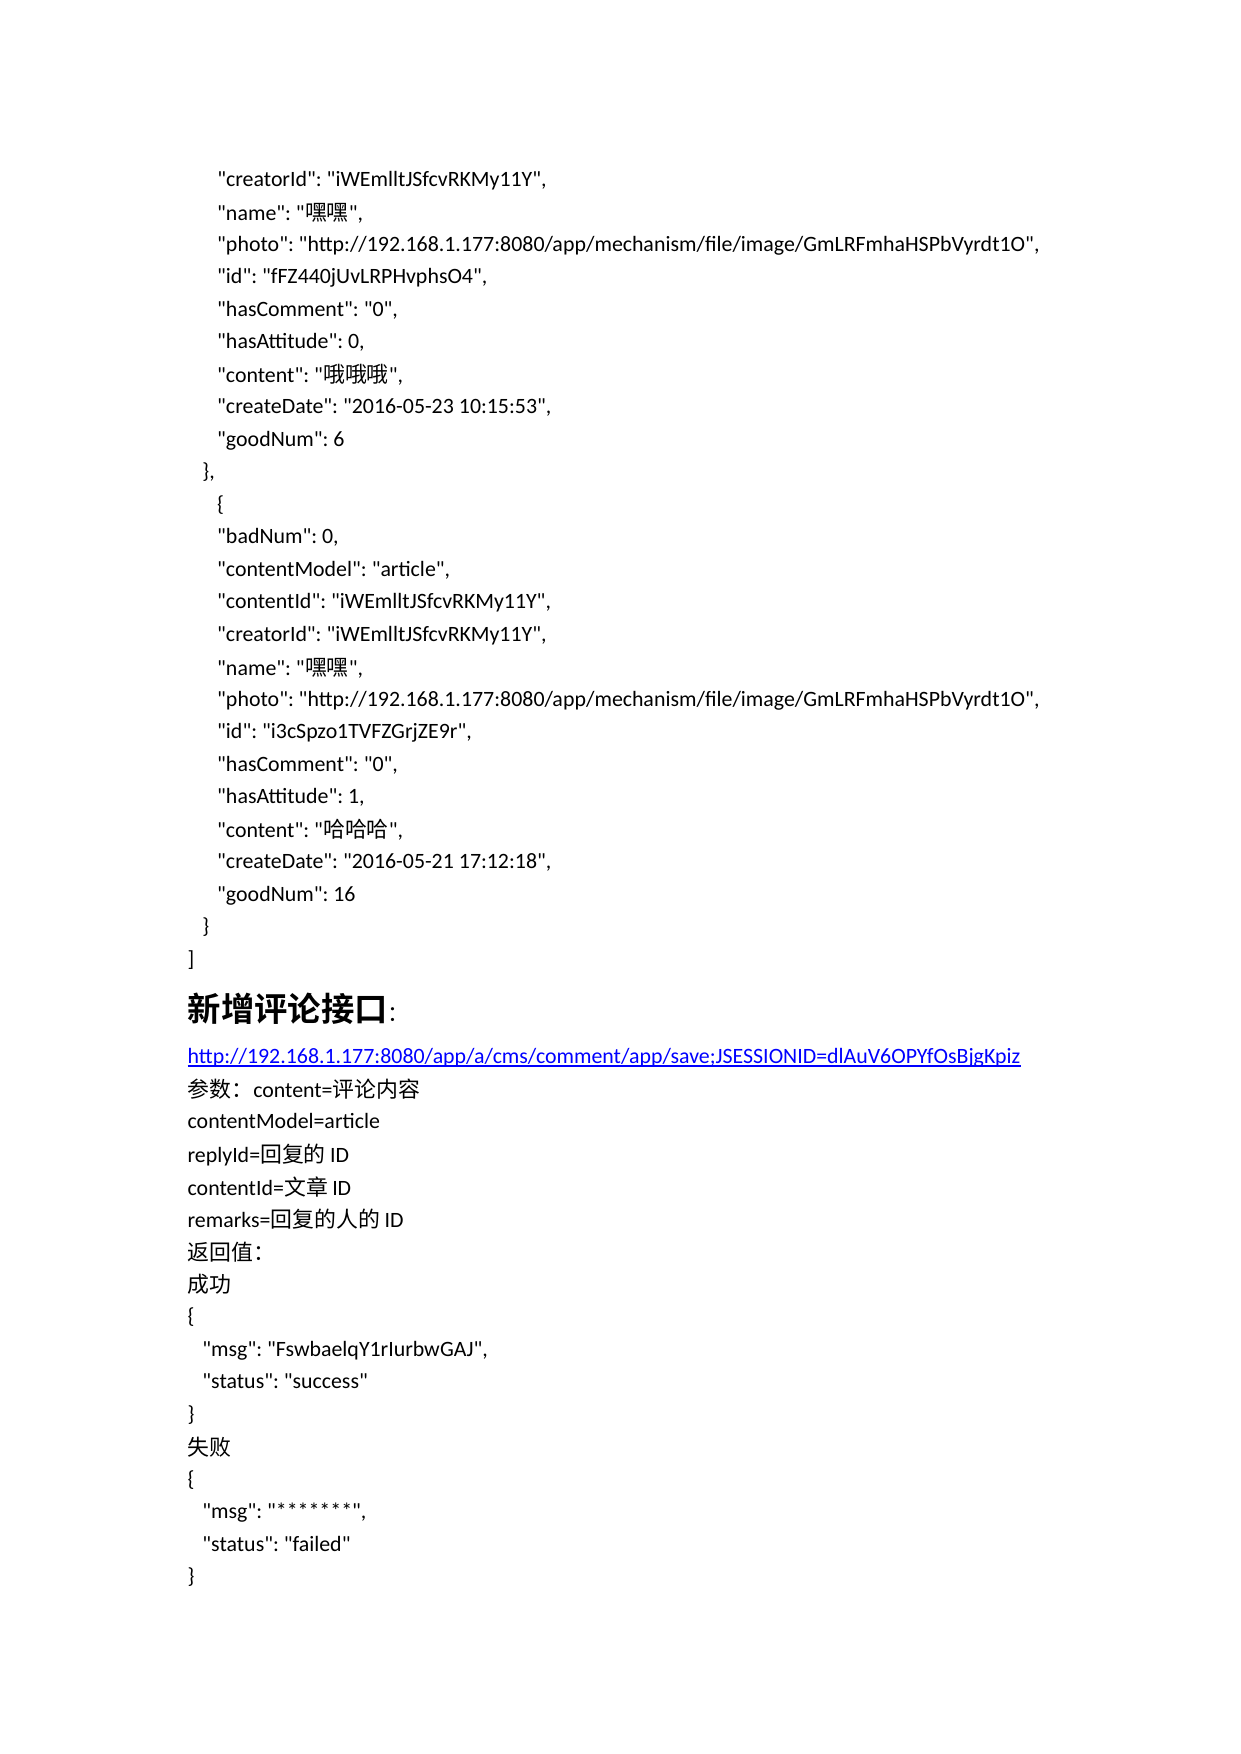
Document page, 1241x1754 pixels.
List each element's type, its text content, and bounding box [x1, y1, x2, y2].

text http://192.168.1.177:8080/app/a/cms/comment/app/save;JSESSIONID=dlAuV6OPYfOsBjgKpiz [187, 1039, 1053, 1072]
text "goodNum": 6 [187, 422, 1053, 454]
text "msg": "FswbaelqY1rIurbwGAJ", [187, 1332, 1053, 1364]
text "name": "嘿嘿", [187, 649, 1053, 682]
text "photo": "http://192.168.1.177:8080/app/mechanism/file/image/GmLRFmhaHSPbVyrdt1O", [187, 682, 1053, 714]
text } [187, 1397, 1053, 1429]
text 新增评论接口： [187, 974, 1053, 1039]
text "hasComment": "0", [187, 292, 1053, 324]
text "hasAttitude": 0, [187, 324, 1053, 357]
text "status": "failed" [187, 1527, 1053, 1559]
text 参数：content=评论内容 [187, 1072, 1053, 1104]
text { [187, 1462, 1053, 1494]
text } [187, 909, 1053, 942]
text "id": "i3cSpzo1TVFZGrjZE9r", [187, 714, 1053, 747]
text { [187, 1299, 1053, 1332]
text "hasComment": "0", [187, 747, 1053, 779]
text "contentModel": "article", [187, 552, 1053, 584]
text contentModel=article [187, 1104, 1053, 1137]
text "badNum": 0, [187, 519, 1053, 552]
text remarks=回复的人的ID [187, 1202, 1053, 1234]
text { [187, 487, 1053, 519]
text "createDate": "2016-05-21 17:12:18", [187, 844, 1053, 877]
text "id": "fFZ440jUvLRPHvphsO4", [187, 259, 1053, 292]
text } [187, 1559, 1053, 1592]
text contentId=文章ID [187, 1169, 1053, 1202]
text "photo": "http://192.168.1.177:8080/app/mechanism/file/image/GmLRFmhaHSPbVyrdt1O", [187, 227, 1053, 259]
text 成功 [187, 1267, 1053, 1299]
text 返回值： [187, 1234, 1053, 1267]
text "hasAttitude": 1, [187, 779, 1053, 812]
text ] [187, 942, 1053, 974]
text "content": "哈哈哈", [187, 812, 1053, 844]
text "name": "嘿嘿", [187, 194, 1053, 227]
text "creatorId": "iWEmlltJSfcvRKMy11Y", [187, 162, 1053, 194]
text "creatorId": "iWEmlltJSfcvRKMy11Y", [187, 617, 1053, 649]
text "msg": "*******", [187, 1494, 1053, 1527]
text "content": "哦哦哦", [187, 357, 1053, 389]
text 失败 [187, 1429, 1053, 1462]
text }, [187, 454, 1053, 487]
text replyId=回复的ID [187, 1137, 1053, 1169]
text "status": "success" [187, 1364, 1053, 1397]
text "contentId": "iWEmlltJSfcvRKMy11Y", [187, 584, 1053, 617]
text "createDate": "2016-05-23 10:15:53", [187, 389, 1053, 422]
text "goodNum": 16 [187, 877, 1053, 909]
